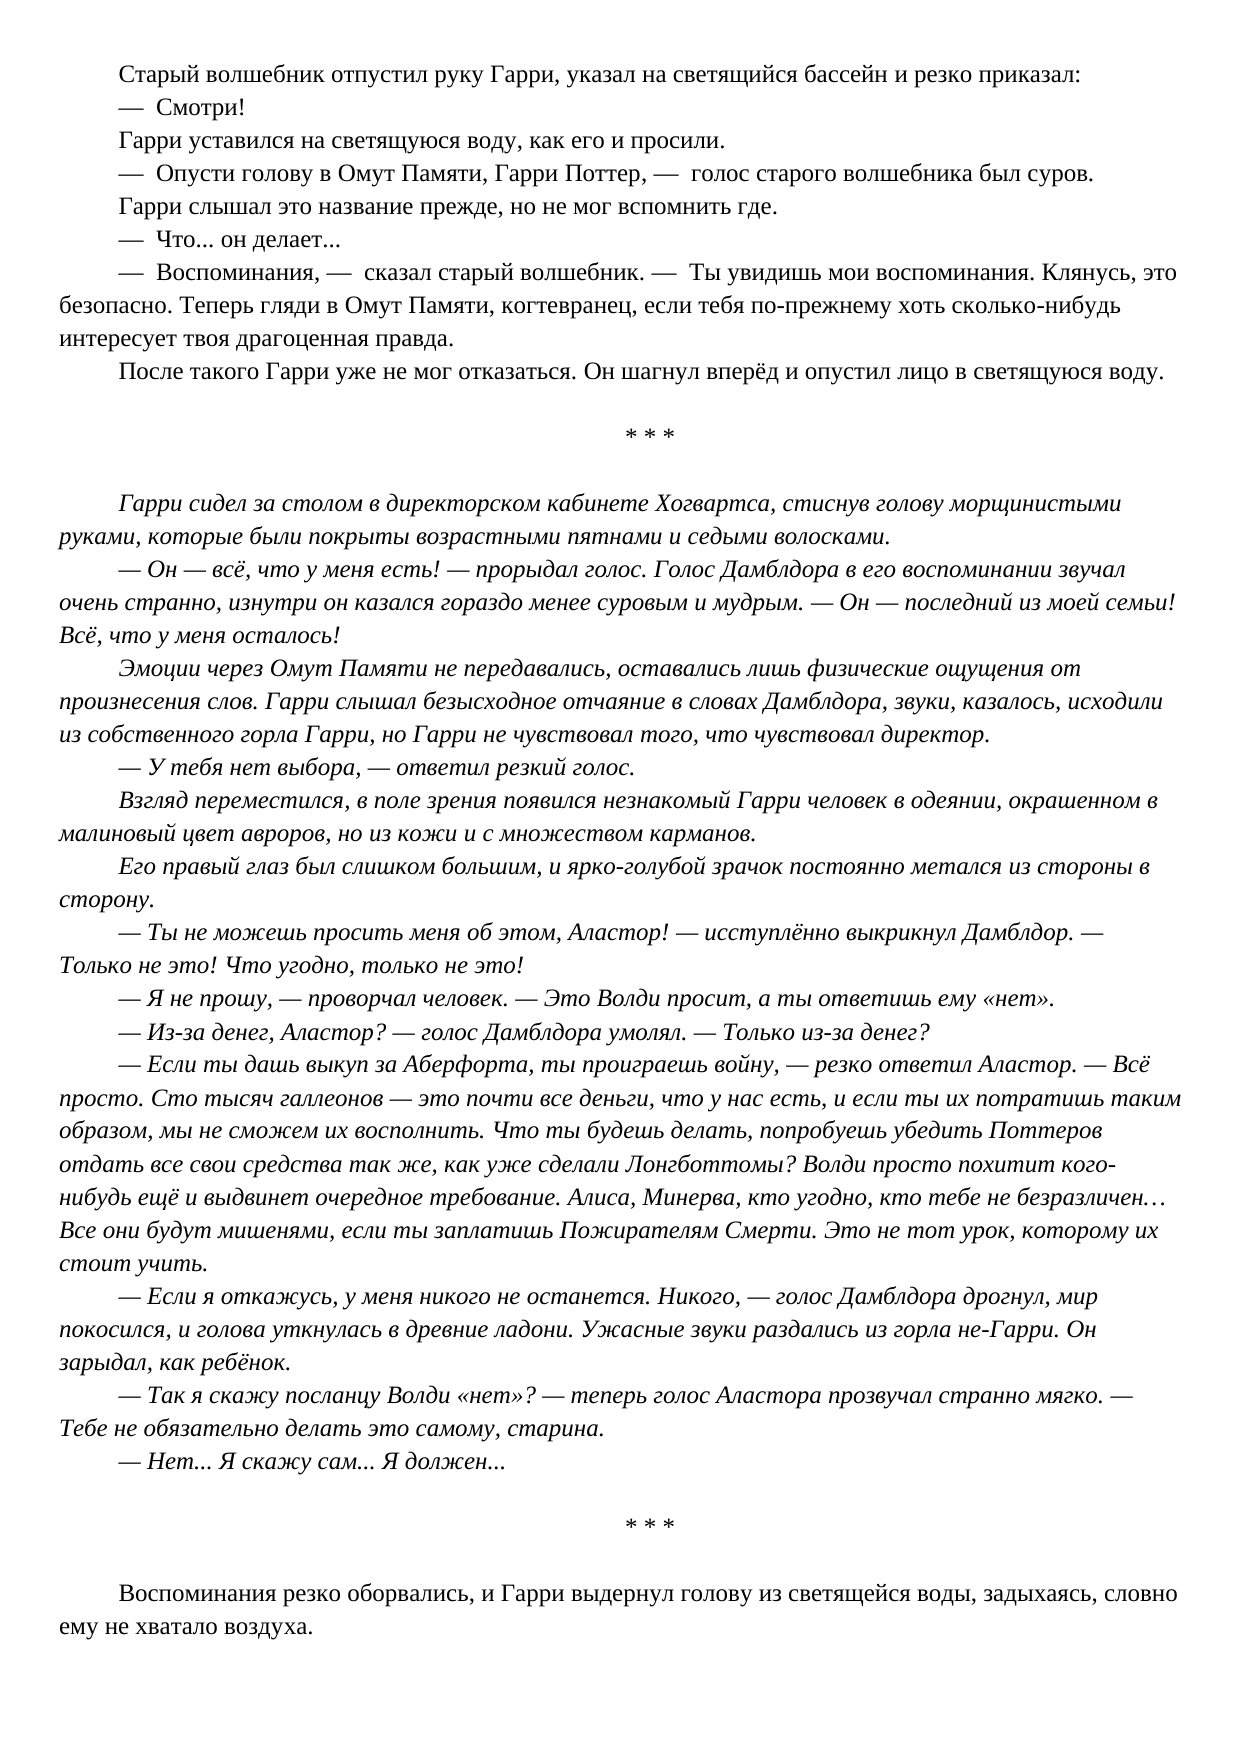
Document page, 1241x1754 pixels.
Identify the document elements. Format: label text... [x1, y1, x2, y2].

text — Смотри! [59, 92, 1181, 121]
text * * * [59, 422, 1181, 451]
text Его правый глаз был слишком большим, и ярко-голубой зрачок постоянно метался из стороны в сторону. [59, 851, 1181, 913]
text Гарри уставился на светящуюся воду, как его и просили. [59, 125, 1181, 154]
text Гарри сидел за столом в директорском кабинете Хогвартса, стиснув голову морщинистыми руками, которые были покрыты возрастными пятнами и седыми волосками. [59, 488, 1181, 550]
text — Я не прошу, — проворчал человек. — Это Волди просит, а ты ответишь ему «нет». [59, 983, 1181, 1012]
text Эмоции через Омут Памяти не передавались, оставались лишь физические ощущения от произнесения слов. Гарри слышал безысходное отчаяние в словах Дамблдора, звуки, казалось, исходили из собственного горла Гарри, но Гарри не чувствовал того, что чувствовал директор. [59, 653, 1181, 748]
text — Если ты дашь выкуп за Аберфорта, ты проиграешь войну, — резко ответил Аластор. — Всё просто. Сто тысяч галлеонов — это почти все деньги, что у нас есть, и если ты их потратишь таким образом, мы не сможем их восполнить. Что ты будешь делать, попробуешь убедить Поттеров отдать все свои средства так же, как уже сделали Лонгботтомы? Волди просто похитит кого-нибудь ещё и выдвинет очередное требование. Алиса, Минерва, кто угодно, кто тебе не безразличен… Все они будут мишенями, если ты заплатишь Пожирателям Смерти. Это не тот урок, которому их стоит учить. [59, 1049, 1181, 1276]
text Старый волшебник отпустил руку Гарри, указал на светящийся бассейн и резко приказал: [59, 59, 1181, 88]
text — Воспоминания, — сказал старый волшебник. — Ты увидишь мои воспоминания. Клянусь, это безопасно. Теперь гляди в Омут Памяти, когтевранец, если тебя по-прежнему хоть сколько-нибудь интересует твоя драгоценная правда. [59, 257, 1181, 352]
text Воспоминания резко оборвались, и Гарри выдернул голову из светящейся воды, задыхаясь, словно ему не хватало воздуха. [59, 1578, 1181, 1640]
text Взгляд переместился, в поле зрения появился незнакомый Гарри человек в одеянии, окрашенном в малиновый цвет авроров, но из кожи и с множеством карманов. [59, 785, 1181, 847]
text — Так я скажу посланцу Волди «нет»? — теперь голос Аластора прозвучал странно мягко. — Тебе не обязательно делать это самому, старина. [59, 1380, 1181, 1442]
text — Опусти голову в Омут Памяти, Гарри Поттер, — голос старого волшебника был суров. [59, 158, 1181, 187]
text — Он — всё, что у меня есть! — прорыдал голос. Голос Дамблдора в его воспоминании звучал очень странно, изнутри он казался гораздо менее суровым и мудрым. — Он — последний из моей семьи! Всё, что у меня осталось! [59, 554, 1181, 649]
text Гарри слышал это название прежде, но не мог вспомнить где. [59, 191, 1181, 220]
text — Что... он делает... [59, 224, 1181, 253]
text — Из-за денег, Аластор? — голос Дамблдора умолял. — Только из-за денег? [59, 1017, 1181, 1045]
text — Нет... Я скажу сам... Я должен... [59, 1446, 1181, 1474]
text — У тебя нет выбора, — ответил резкий голос. [59, 752, 1181, 781]
text — Ты не можешь просить меня об этом, Аластор! — исступлённо выкрикнул Дамблдор. — Только не это! Что угодно, только не это! [59, 917, 1181, 979]
text * * * [59, 1512, 1181, 1541]
text — Если я откажусь, у меня никого не останется. Никого, — голос Дамблдора дрогнул, мир покосился, и голова уткнулась в древние ладони. Ужасные звуки раздались из горла не-Гарри. Он зарыдал, как ребёнок. [59, 1281, 1181, 1376]
text После такого Гарри уже не мог отказаться. Он шагнул вперёд и опустил лицо в светящуюся воду. [59, 356, 1181, 385]
